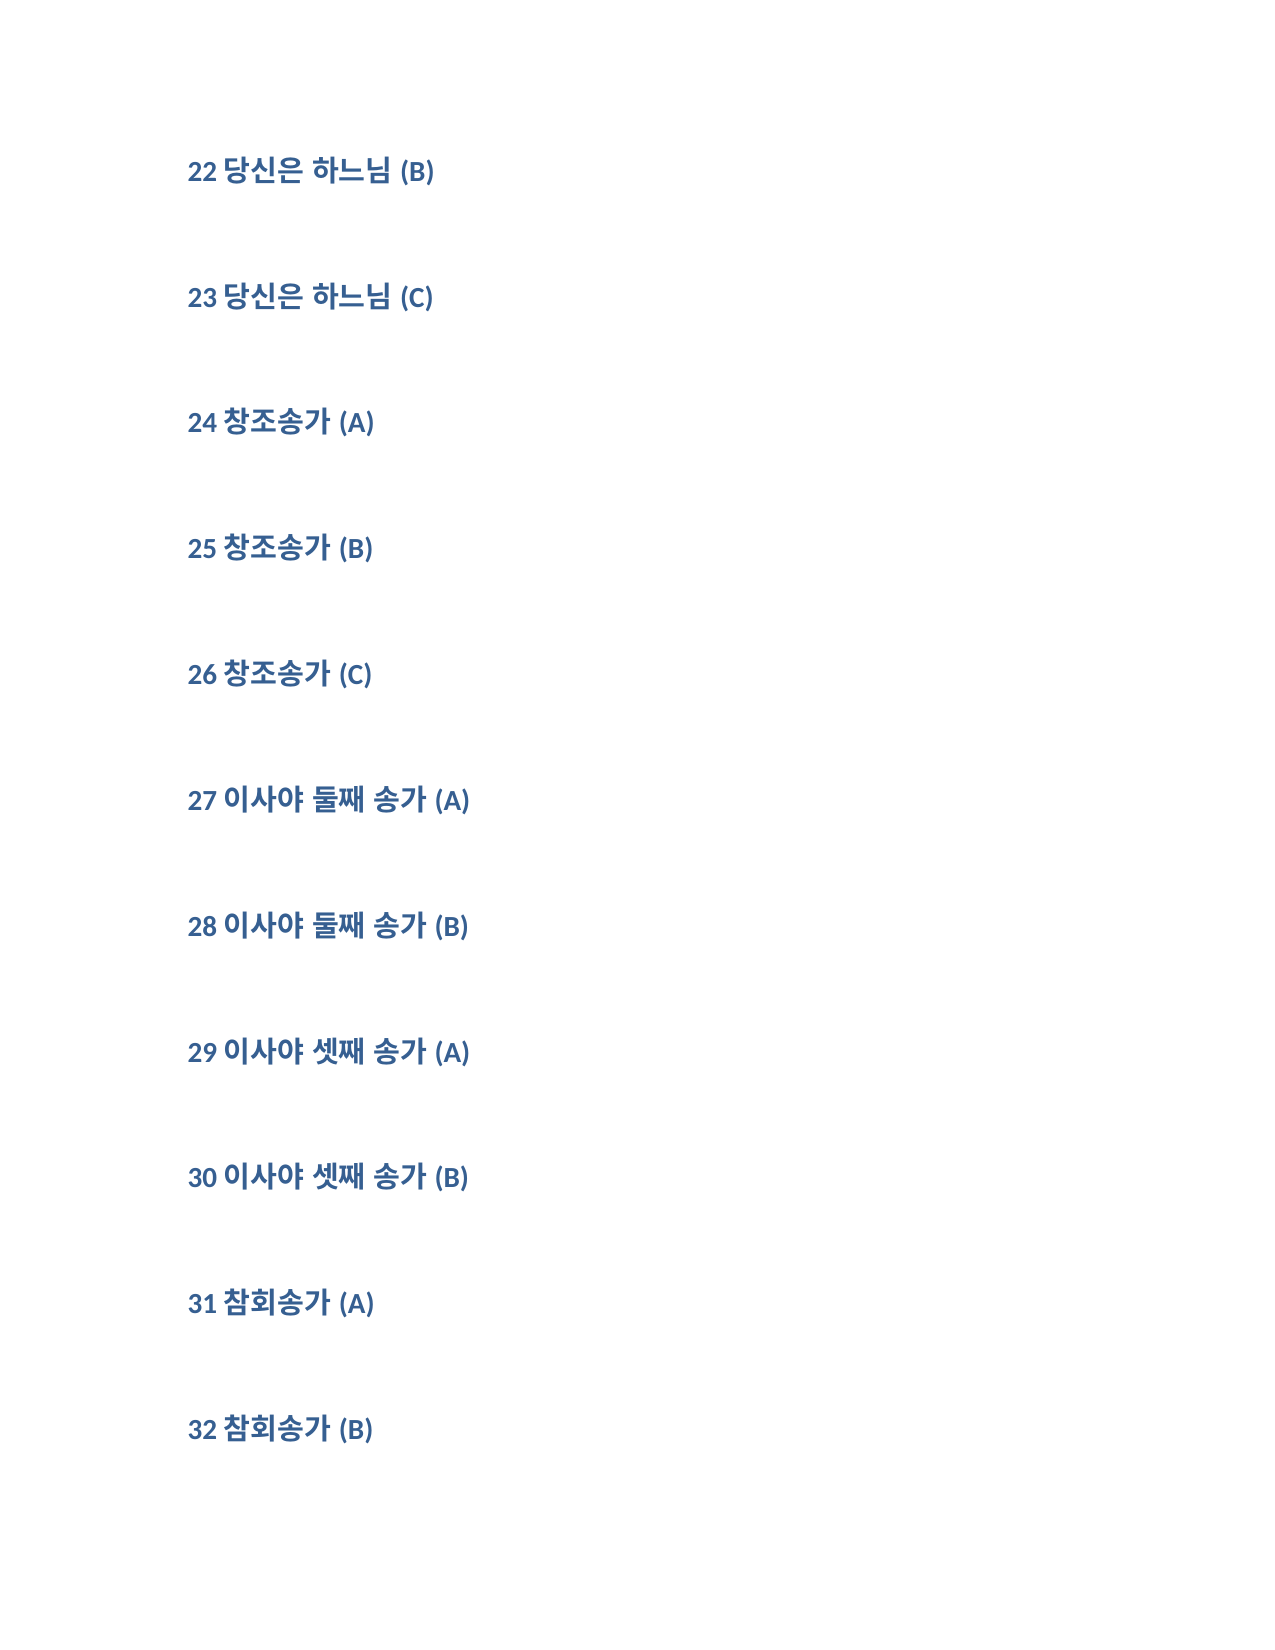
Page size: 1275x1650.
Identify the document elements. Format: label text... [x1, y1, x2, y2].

subtitle 23 당신은 하느님 (C) [187, 276, 1087, 316]
subtitle 25 창조송가 (B) [187, 527, 1087, 567]
subtitle 22 당신은 하느님 (B) [187, 150, 1087, 190]
subtitle 28 이사야 둘째 송가 (B) [187, 905, 1087, 945]
subtitle 27 이사야 둘째 송가 (A) [187, 779, 1087, 819]
subtitle 24 창조송가 (A) [187, 402, 1087, 441]
subtitle 29 이사야 셋째 송가 (A) [187, 1031, 1087, 1071]
subtitle 32 참회송가 (B) [187, 1408, 1087, 1448]
subtitle 26 창조송가 (C) [187, 653, 1087, 693]
subtitle 30 이사야 셋째 송가 (B) [187, 1157, 1087, 1196]
subtitle 31 참회송가 (A) [187, 1282, 1087, 1322]
